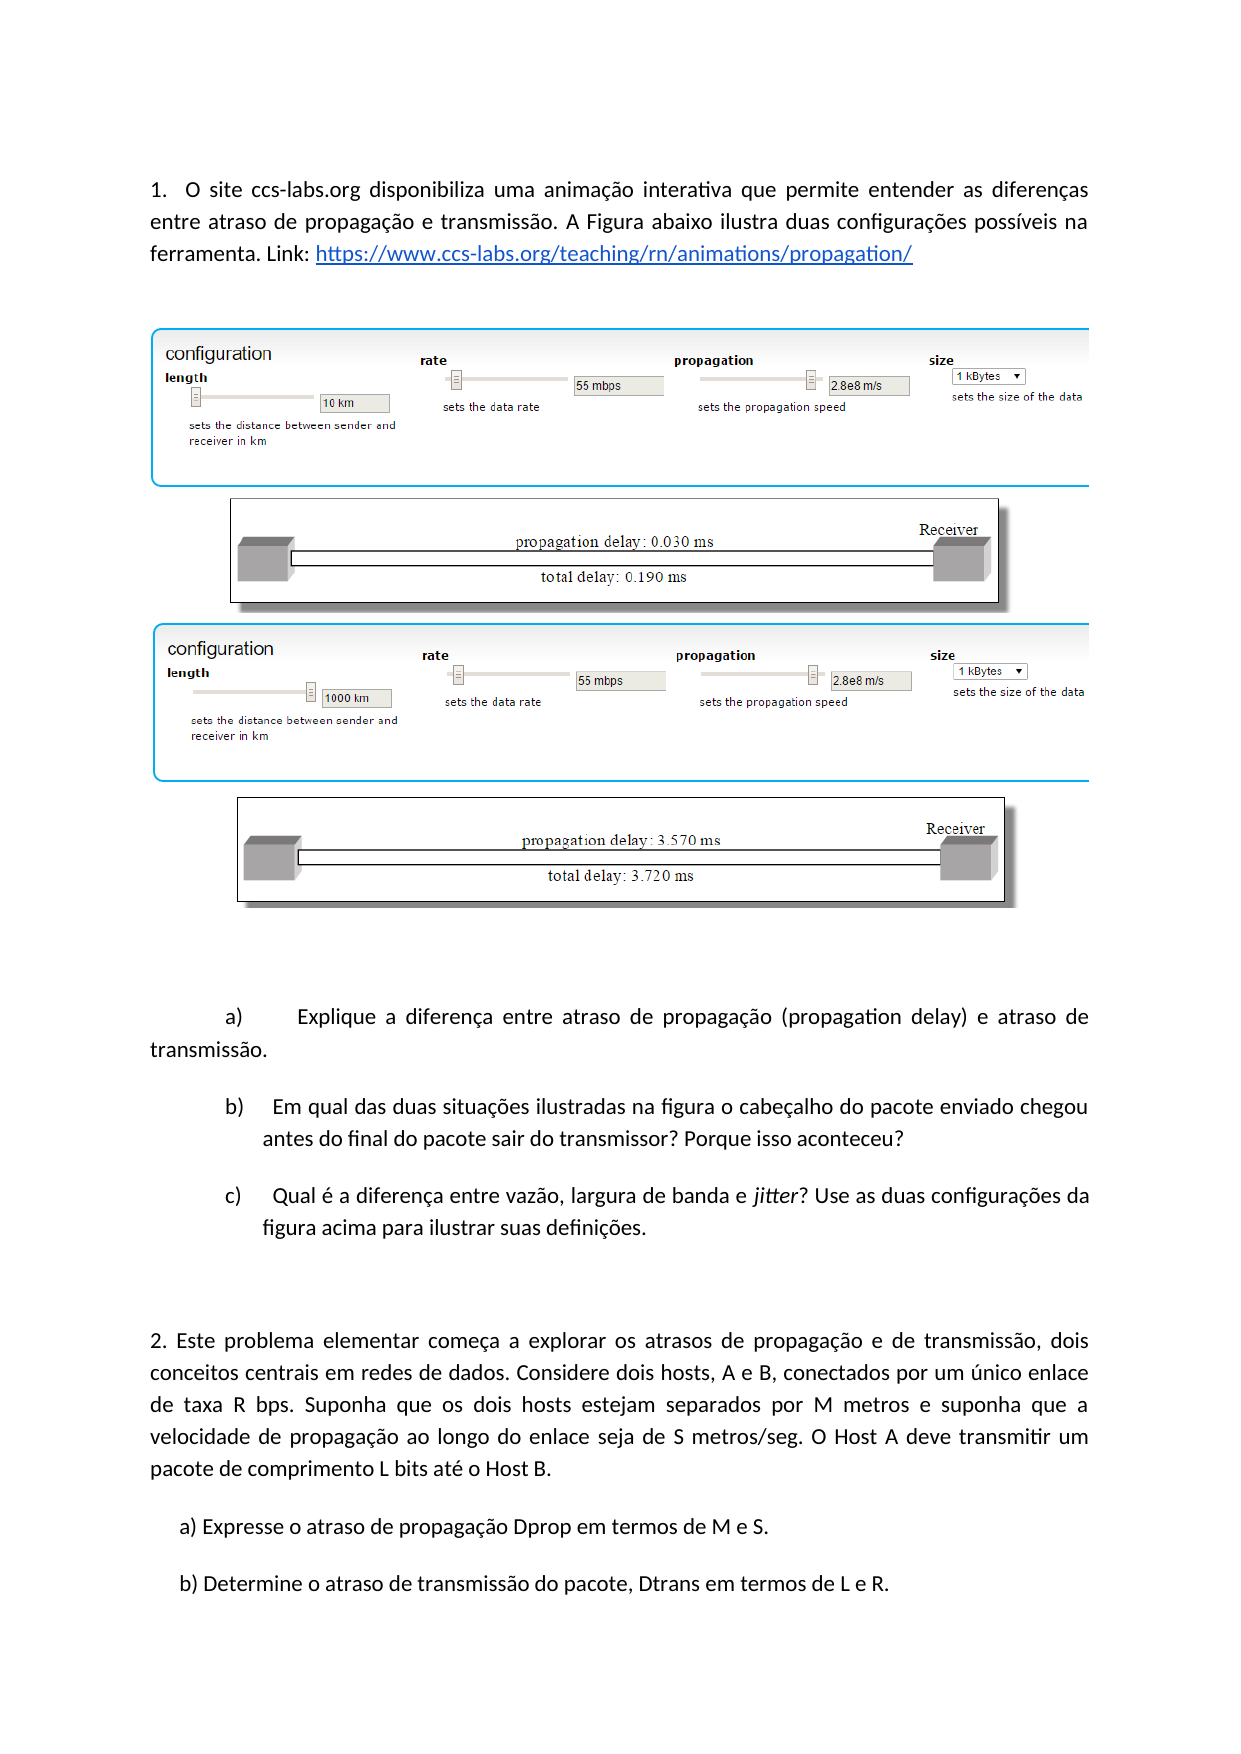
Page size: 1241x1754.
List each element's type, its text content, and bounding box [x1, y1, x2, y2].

text a) Explique a diferença entre atraso de propagação (propagation delay) e atraso de transmissão. [150, 1002, 1090, 1063]
text b) Determine o atraso de transmissão do pacote, Dtrans em termos de L e R. [150, 1569, 1090, 1597]
text 1. O site ccs-labs.org disponibiliza uma animação interativa que permite entender as diferenças entre atraso de propagação e transmissão. A Figura abaixo ilustra duas configurações possíveis na ferramenta. Link: https://www.ccs-labs.org/teaching/rn/animations/propagation/ [150, 175, 1090, 267]
text b) Em qual das duas situações ilustradas na figura o cabeçalho do pacote enviado chegou antes do final do pacote sair do transmissor? Porque isso aconteceu? [225, 1092, 1090, 1152]
text 2. Este problema elementar começa a explorar os atrasos de propagação e de transmissão, dois conceitos centrais em redes de dados. Considere dois hosts, A e B, conectados por um único enlace de taxa R bps. Suponha que os dois hosts estejam separados por M metros e suponha que a velocidade de propagação ao longo do enlace seja de S metros/seg. O Host A deve transmitir um pacote de comprimento L bits até o Host B. [150, 1326, 1090, 1483]
text c) Qual é a diferença entre vazão, largura de banda e jitter? Use as duas configurações da figura acima para ilustrar suas definições. [225, 1181, 1090, 1241]
text a) Expresse o atraso de propagação Dprop em termos de M e S. [150, 1512, 1090, 1540]
picture [150, 326, 1091, 919]
